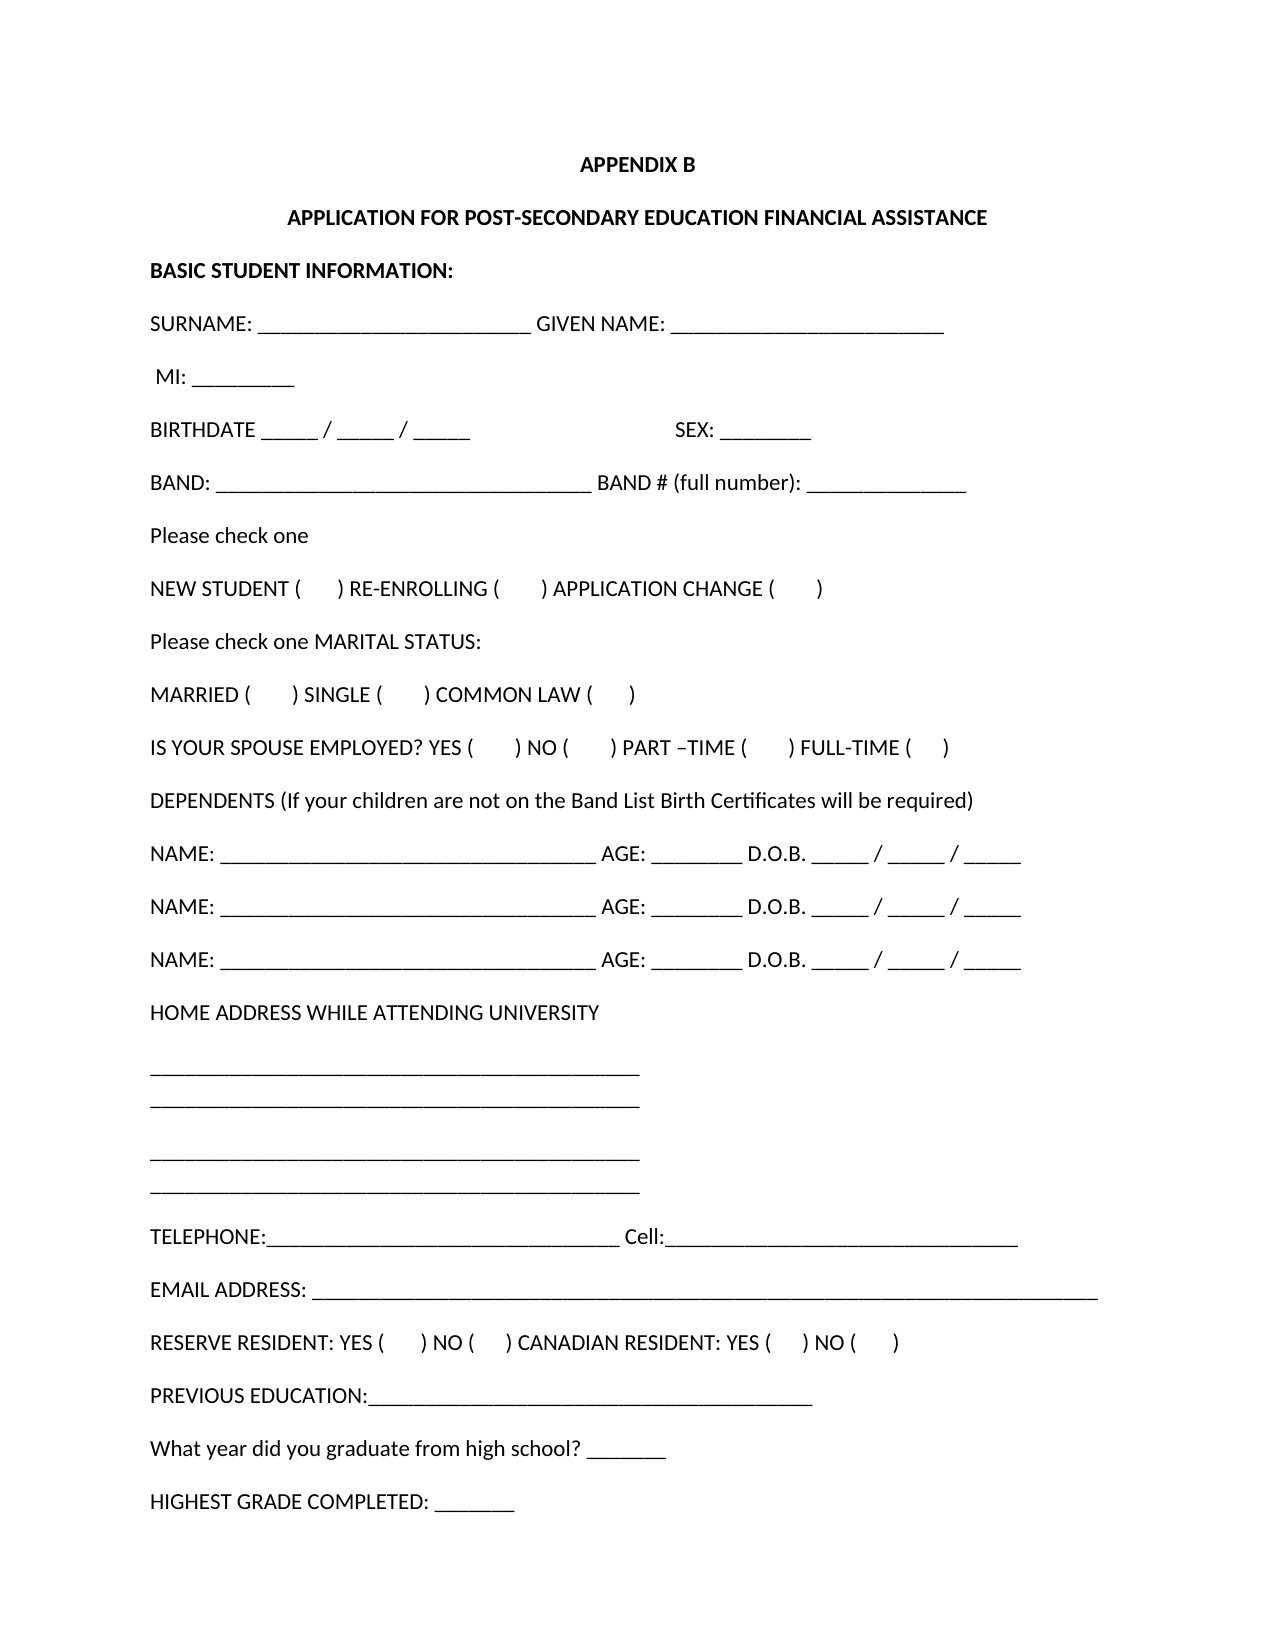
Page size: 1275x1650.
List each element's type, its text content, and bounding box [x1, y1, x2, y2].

text BASIC STUDENT INFORMATION: [150, 256, 1125, 284]
text NAME: _________________________________ AGE: ________ D.O.B. _____ / _____ / _____ [150, 892, 1125, 920]
text IS YOUR SPOUSE EMPLOYED? YES ( ) NO ( ) PART –TIME ( ) FULL-TIME ( ) [150, 733, 1125, 761]
text NAME: _________________________________ AGE: ________ D.O.B. _____ / _____ / _____ [150, 839, 1125, 867]
text Please check one MARITAL STATUS: [150, 627, 1125, 655]
text TELEPHONE:_______________________________ Cell:_______________________________ [150, 1222, 1125, 1250]
text NEW STUDENT ( ) RE-ENROLLING ( ) APPLICATION CHANGE ( ) [150, 574, 1125, 602]
text ___________________________________________ ___________________________________________ [150, 1051, 1125, 1112]
text PREVIOUS EDUCATION:_______________________________________ [150, 1381, 1125, 1409]
text DEPENDENTS (If your children are not on the Band List Birth Certificates will be required) [150, 786, 1125, 814]
text BIRTHDATE _____ / _____ / _____ SEX: ________ [150, 415, 1125, 443]
text BAND: _________________________________ BAND # (full number): ______________ [150, 468, 1125, 496]
text APPLICATION FOR POST-SECONDARY EDUCATION FINANCIAL ASSISTANCE [150, 203, 1125, 231]
text HOME ADDRESS WHILE ATTENDING UNIVERSITY [150, 998, 1125, 1026]
text MI: _________ [150, 362, 1125, 390]
text APPENDIX B [150, 150, 1125, 178]
text EMAIL ADDRESS: _____________________________________________________________________ [150, 1275, 1125, 1303]
text SURNAME: ________________________ GIVEN NAME: ________________________ [150, 309, 1125, 337]
text Please check one [150, 521, 1125, 549]
text What year did you graduate from high school? _______ [150, 1434, 1125, 1462]
text RESERVE RESIDENT: YES ( ) NO ( ) CANADIAN RESIDENT: YES ( ) NO ( ) [150, 1328, 1125, 1356]
text HIGHEST GRADE COMPLETED: _______ [150, 1487, 1125, 1515]
text ___________________________________________ ___________________________________________ [150, 1137, 1125, 1197]
text MARRIED ( ) SINGLE ( ) COMMON LAW ( ) [150, 680, 1125, 708]
text NAME: _________________________________ AGE: ________ D.O.B. _____ / _____ / _____ [150, 945, 1125, 973]
